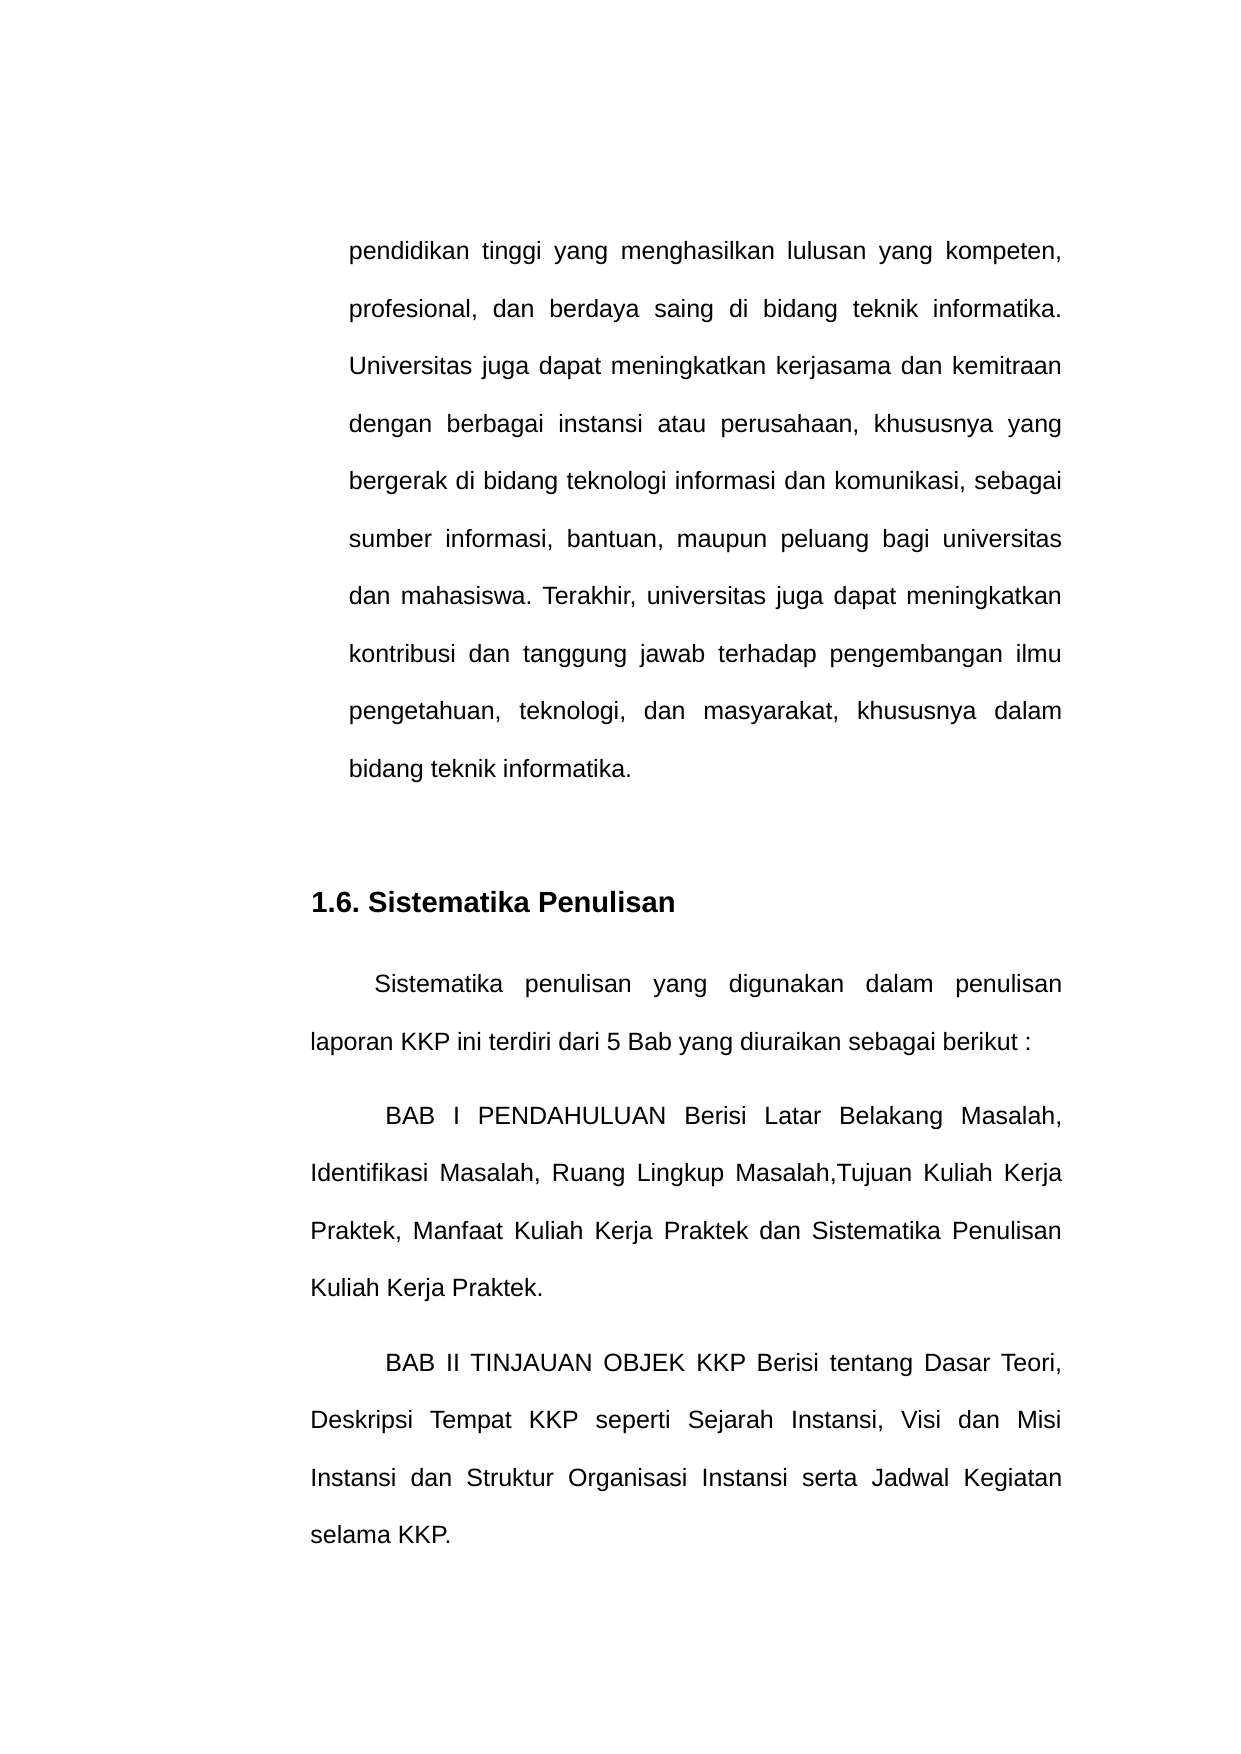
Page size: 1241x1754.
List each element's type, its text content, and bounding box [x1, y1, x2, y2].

text BAB I PENDAHULUAN Berisi Latar Belakang Masalah, Identifikasi Masalah, Ruang Lingkup Masalah,Tujuan Kuliah Kerja Praktek, Manfaat Kuliah Kerja Praktek dan Sistematika Penulisan Kuliah Kerja Praktek. [310, 1101, 1063, 1302]
text BAB II TINJAUAN OBJEK KKP Berisi tentang Dasar Teori, Deskripsi Tempat KKP seperti Sejarah Instansi, Visi dan Misi Instansi dan Struktur Organisasi Instansi serta Jadwal Kegiatan selama KKP. [310, 1347, 1063, 1549]
list Sistematika penulisan yang digunakan dalam penulisan laporan KKP ini terdiri dari 5 Bab yang diuraikan sebagai berikut : [310, 969, 1063, 1055]
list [349, 236, 1063, 782]
subtitle 1.6. Sistematika Penulisan [236, 885, 1063, 919]
